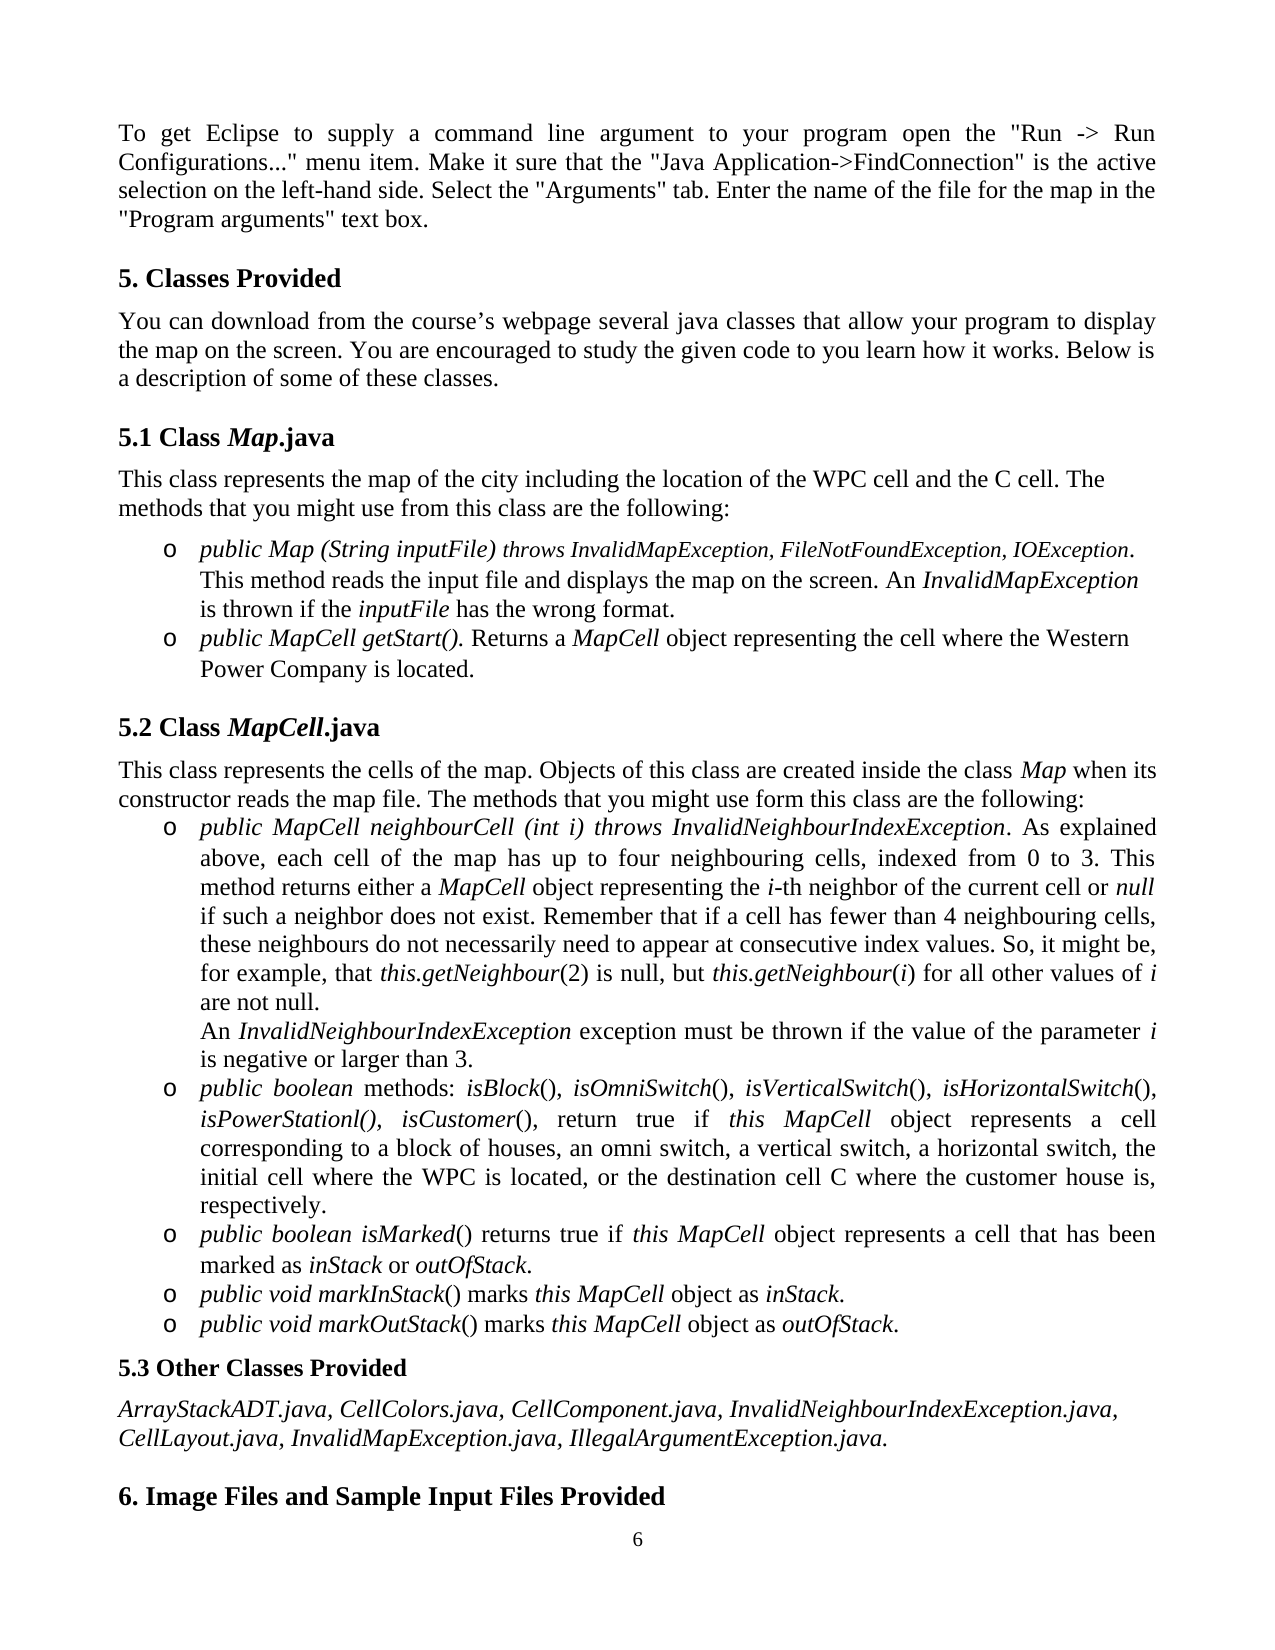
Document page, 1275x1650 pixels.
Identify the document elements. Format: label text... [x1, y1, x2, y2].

text An InvalidNeighbourIndexException exception must be thrown if the value of the parameter i is negative or larger than 3. [200, 1016, 1157, 1073]
text 5.3 Other Classes Provided [118, 1353, 1157, 1382]
list public boolean isMarked() returns true if this MapCell object represents a cell that has been marked as inStack or outOfStack. [162, 1219, 1157, 1279]
list public void markOutStack() marks this MapCell object as outOfStack. [162, 1309, 1157, 1340]
list public boolean methods: isBlock(), isOmniSwitch(), isVerticalSwitch(), isHorizontalSwitch(), isPowerStationl(), isCustomer(), return true if this MapCell object represents a cell corresponding to a block of houses, an omni switch, a vertical switch, a horizontal switch, the initial cell where the WPC is located, or the destination cell C where the customer house is, respectively. [162, 1073, 1157, 1219]
text This class represents the cells of the map. Objects of this class are created inside the class Map when its constructor reads the map file. The methods that you might use form this class are the following: [118, 755, 1157, 812]
text You can download from the course’s webpage several java classes that allow your program to display the map on the screen. You are encouraged to study the given code to you learn how it works. Below is a description of some of these classes. [118, 306, 1157, 392]
text ArrayStackADT.java, CellColors.java, CellComponent.java, InvalidNeighbourIndexException.java, CellLayout.java, InvalidMapException.java, IllegalArgumentException.java. [118, 1394, 1157, 1452]
text 5.2 Class MapCell.java [118, 711, 1157, 742]
list public Map (String inputFile) throws InvalidMapException, FileNotFoundException, IOException. This method reads the input file and displays the map on the screen. An InvalidMapException is thrown if the inputFile has the wrong format. [162, 534, 1157, 623]
text 6. Image Files and Sample Input Files Provided [118, 1480, 1157, 1511]
text 5.1 Class Map.java [118, 421, 1157, 452]
text 5. Classes Provided [118, 262, 1157, 293]
list public MapCell getStart(). Returns a MapCell object representing the cell where the Western Power Company is located. [162, 623, 1157, 682]
text This class represents the map of the city including the location of the WPC cell and the C cell. The methods that you might use from this class are the following: [118, 464, 1157, 522]
list public MapCell neighbourCell (int i) throws InvalidNeighbourIndexException. As explained above, each cell of the map has up to four neighbouring cells, indexed from 0 to 3. This method returns either a MapCell object representing the i-th neighbor of the current cell or null if such a neighbor does not exist. Remember that if a cell has fewer than 4 neighbouring cells, these neighbours do not necessarily need to appear at consecutive index values. So, it might be, for example, that this.getNeighbour(2) is null, but this.getNeighbour(i) for all other values of i are not null. [162, 812, 1157, 1016]
list public void markInStack() marks this MapCell object as inStack. [162, 1279, 1157, 1309]
text To get Eclipse to supply a command line argument to your program open the "Run -> Run Configurations..." menu item. Make it sure that the "Java Application->FindConnection" is the active selection on the left-hand side. Select the "Arguments" tab. Enter the name of the file for the map in the "Program arguments" text box. [118, 118, 1157, 233]
